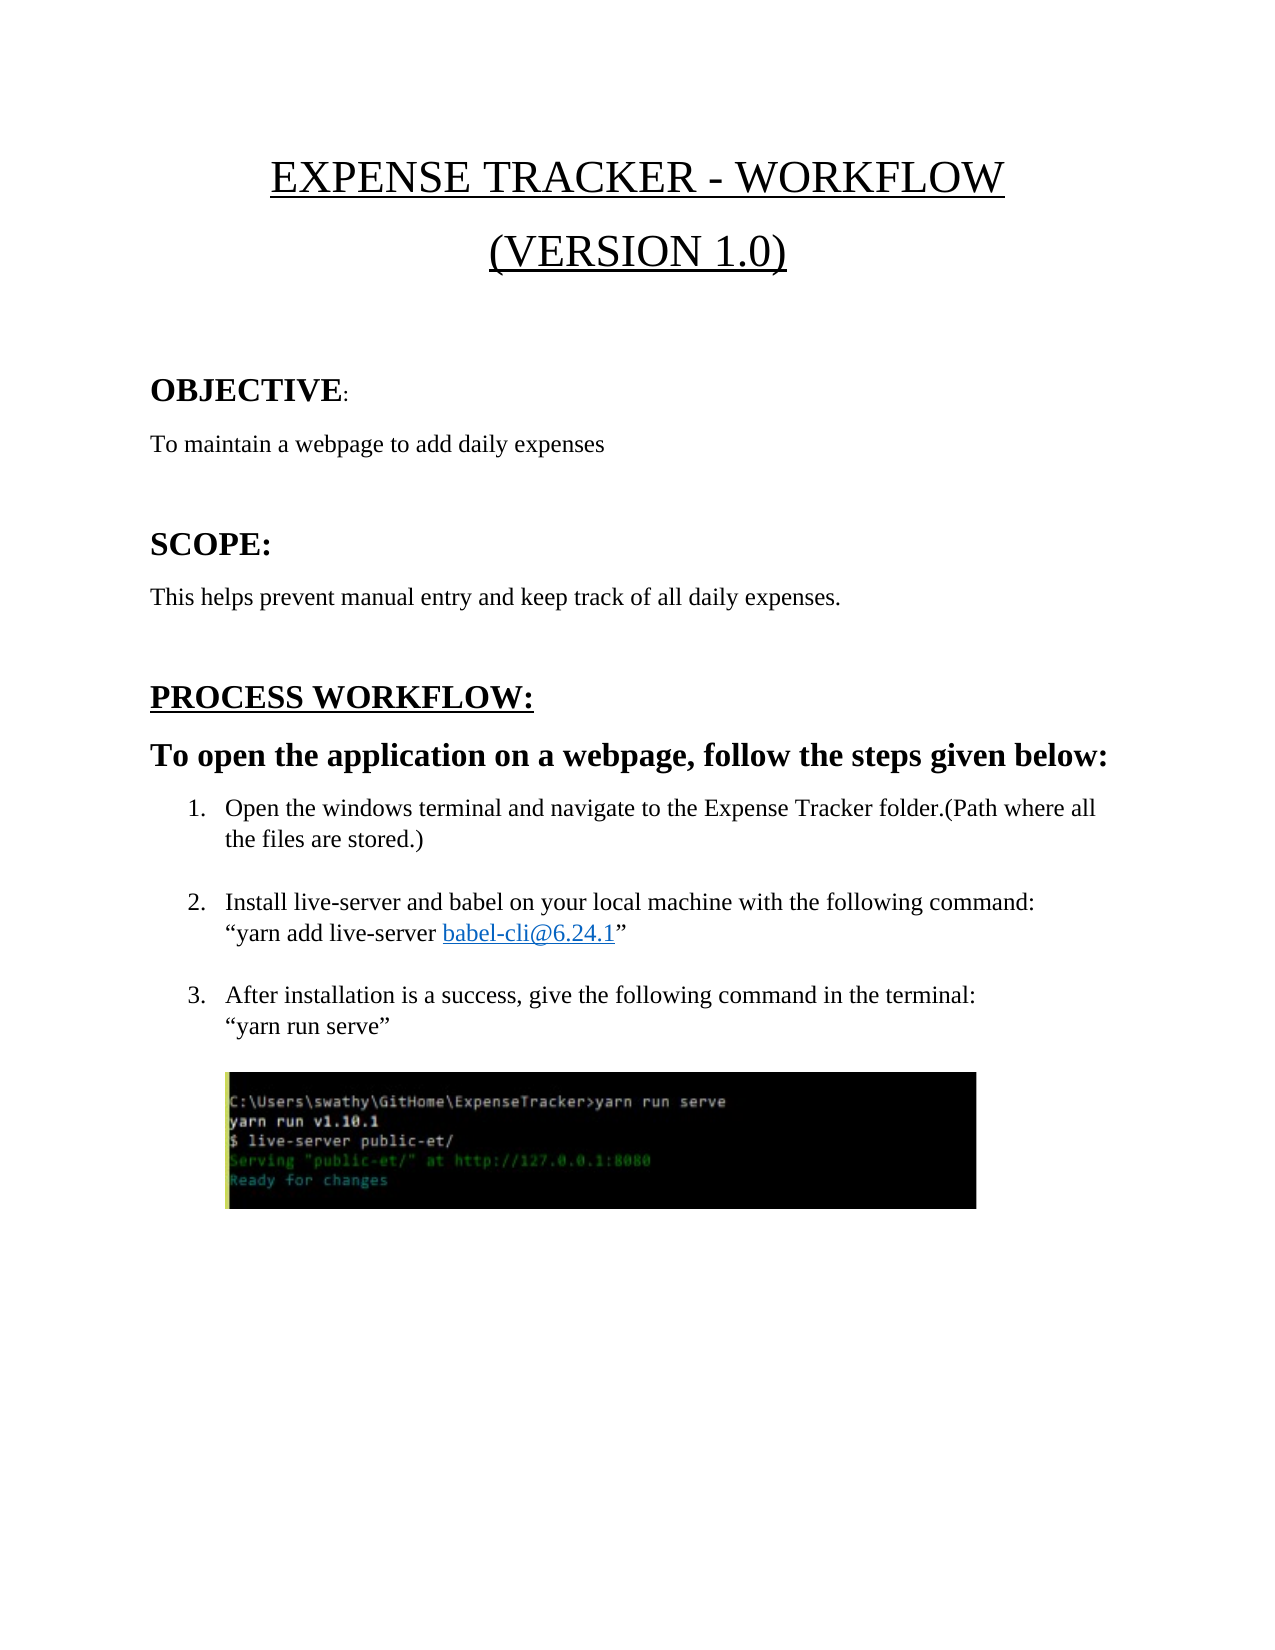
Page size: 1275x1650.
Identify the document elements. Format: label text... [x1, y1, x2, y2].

text This helps prevent manual entry and keep track of all daily expenses. [150, 582, 1125, 611]
text (VERSION 1.0) [150, 223, 1125, 276]
list “yarn add live-server babel-cli@6.24.1” [225, 918, 1125, 946]
text To maintain a webpage to add daily expenses [150, 429, 1125, 457]
text OBJECTIVE: [150, 371, 1125, 409]
list After installation is a success, give the following command in the terminal: [187, 980, 1125, 1008]
text EXPENSE TRACKER - WORKFLOW [150, 150, 1125, 203]
picture [225, 1072, 977, 1209]
text To open the application on a webpage, follow the steps given below: [150, 736, 1125, 774]
list Open the windows terminal and navigate to the Expense Tracker folder.(Path where all the files are stored.) [187, 793, 1125, 853]
text SCOPE: [150, 524, 1125, 562]
text PROCESS WORKFLOW: [150, 677, 1125, 716]
list “yarn run serve” [225, 1011, 1125, 1039]
list Install live-server and babel on your local machine with the following command: [187, 887, 1125, 915]
